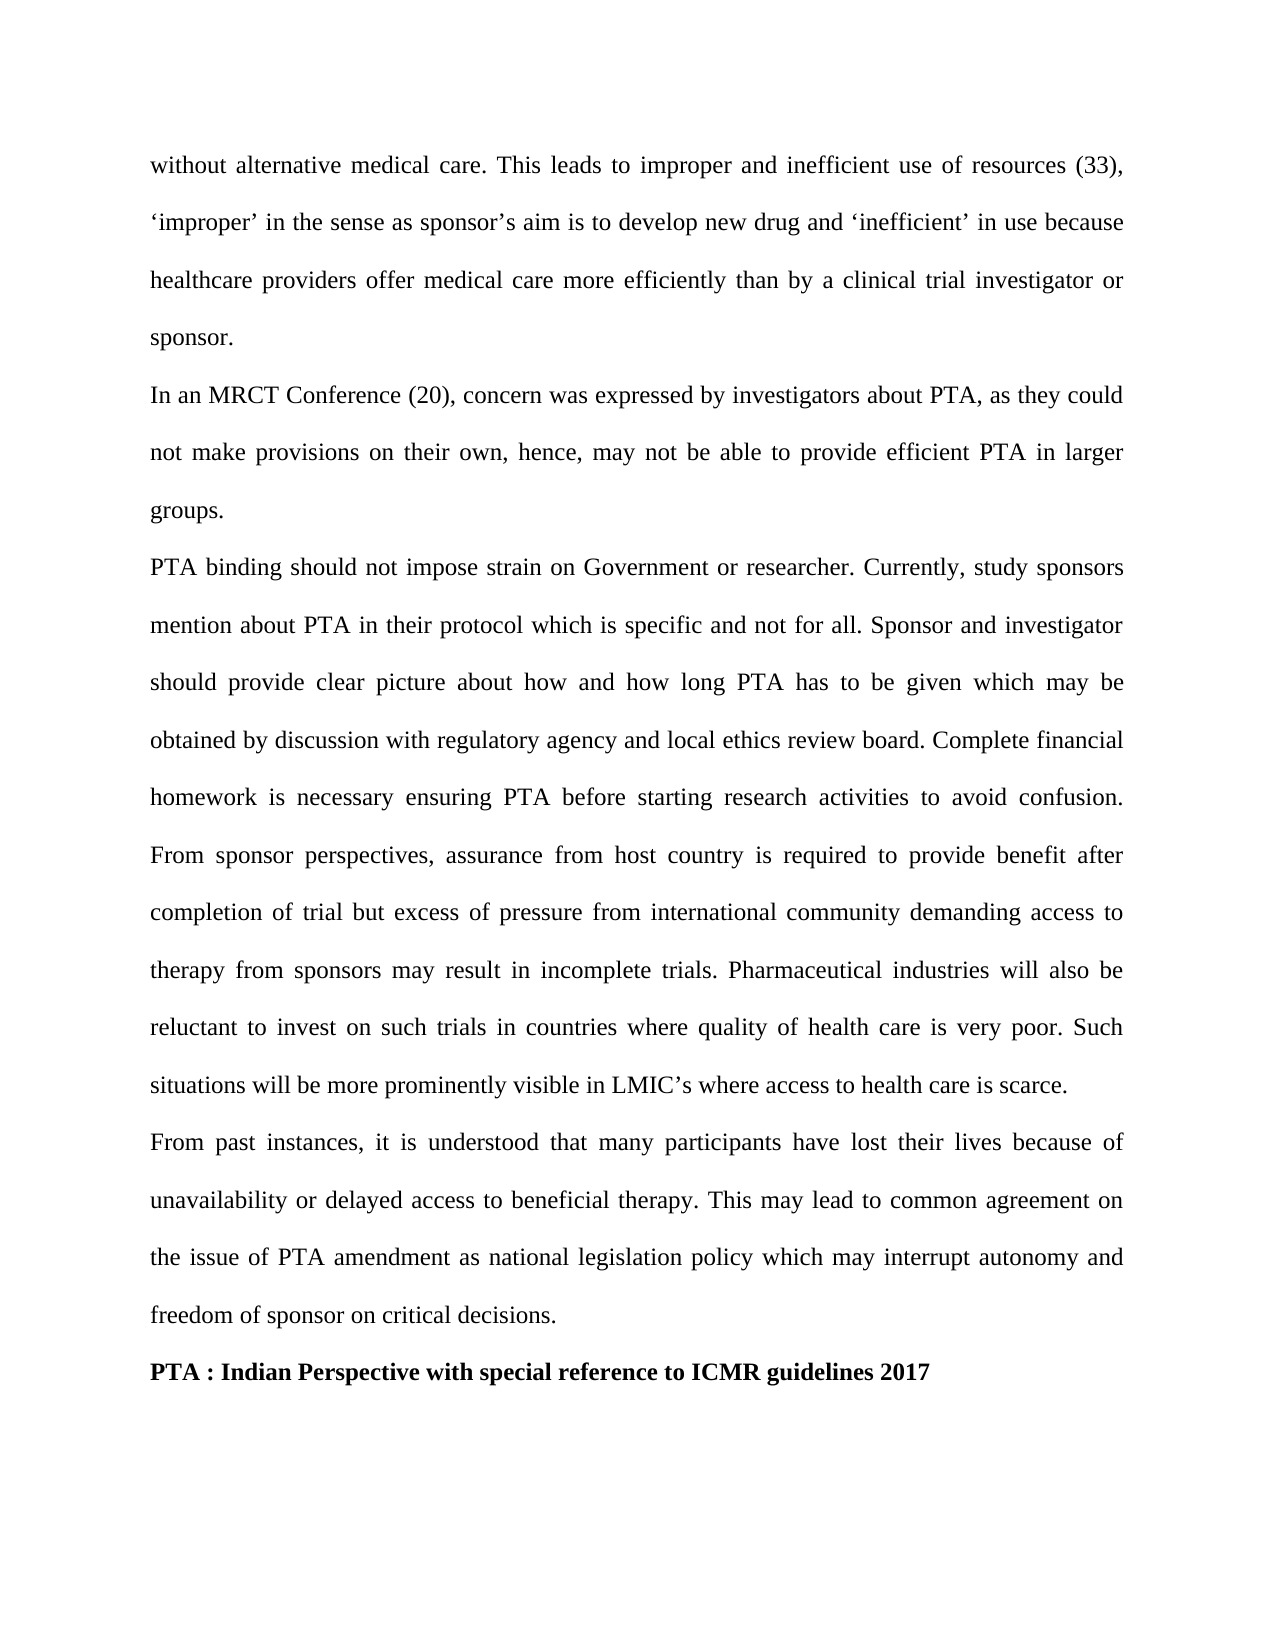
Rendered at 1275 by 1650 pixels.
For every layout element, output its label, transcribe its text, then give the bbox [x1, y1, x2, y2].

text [150, 150, 1125, 351]
text PTA binding should not impose strain on Government or researcher. Currently, study sponsors mention about PTA in their protocol which is specific and not for all. Sponsor and investigator should provide clear picture about how and how long PTA has to be given which may be obtained by discussion with regulatory agency and local ethics review board. Complete financial homework is necessary ensuring PTA before starting research activities to avoid confusion. From sponsor perspectives, assurance from host country is required to provide benefit after completion of trial but excess of pressure from international community demanding access to therapy from sponsors may result in incomplete trials. Pharmaceutical industries will also be reluctant to invest on such trials in countries where quality of health care is very poor. Such situations will be more prominently visible in LMIC’s where access to health care is scarce. [150, 552, 1125, 1099]
text In an MRCT Conference (20), concern was expressed by investigators about PTA, as they could not make provisions on their own, hence, may not be able to provide efficient PTA in larger groups. [150, 380, 1125, 524]
text From past instances, it is understood that many participants have lost their lives because of unavailability or delayed access to beneficial therapy. This may lead to common agreement on the issue of PTA amendment as national legislation policy which may interrupt autonomy and freedom of sponsor on critical decisions. [150, 1127, 1125, 1329]
text PTA : Indian Perspective with special reference to ICMR guidelines 2017 [150, 1357, 1125, 1386]
